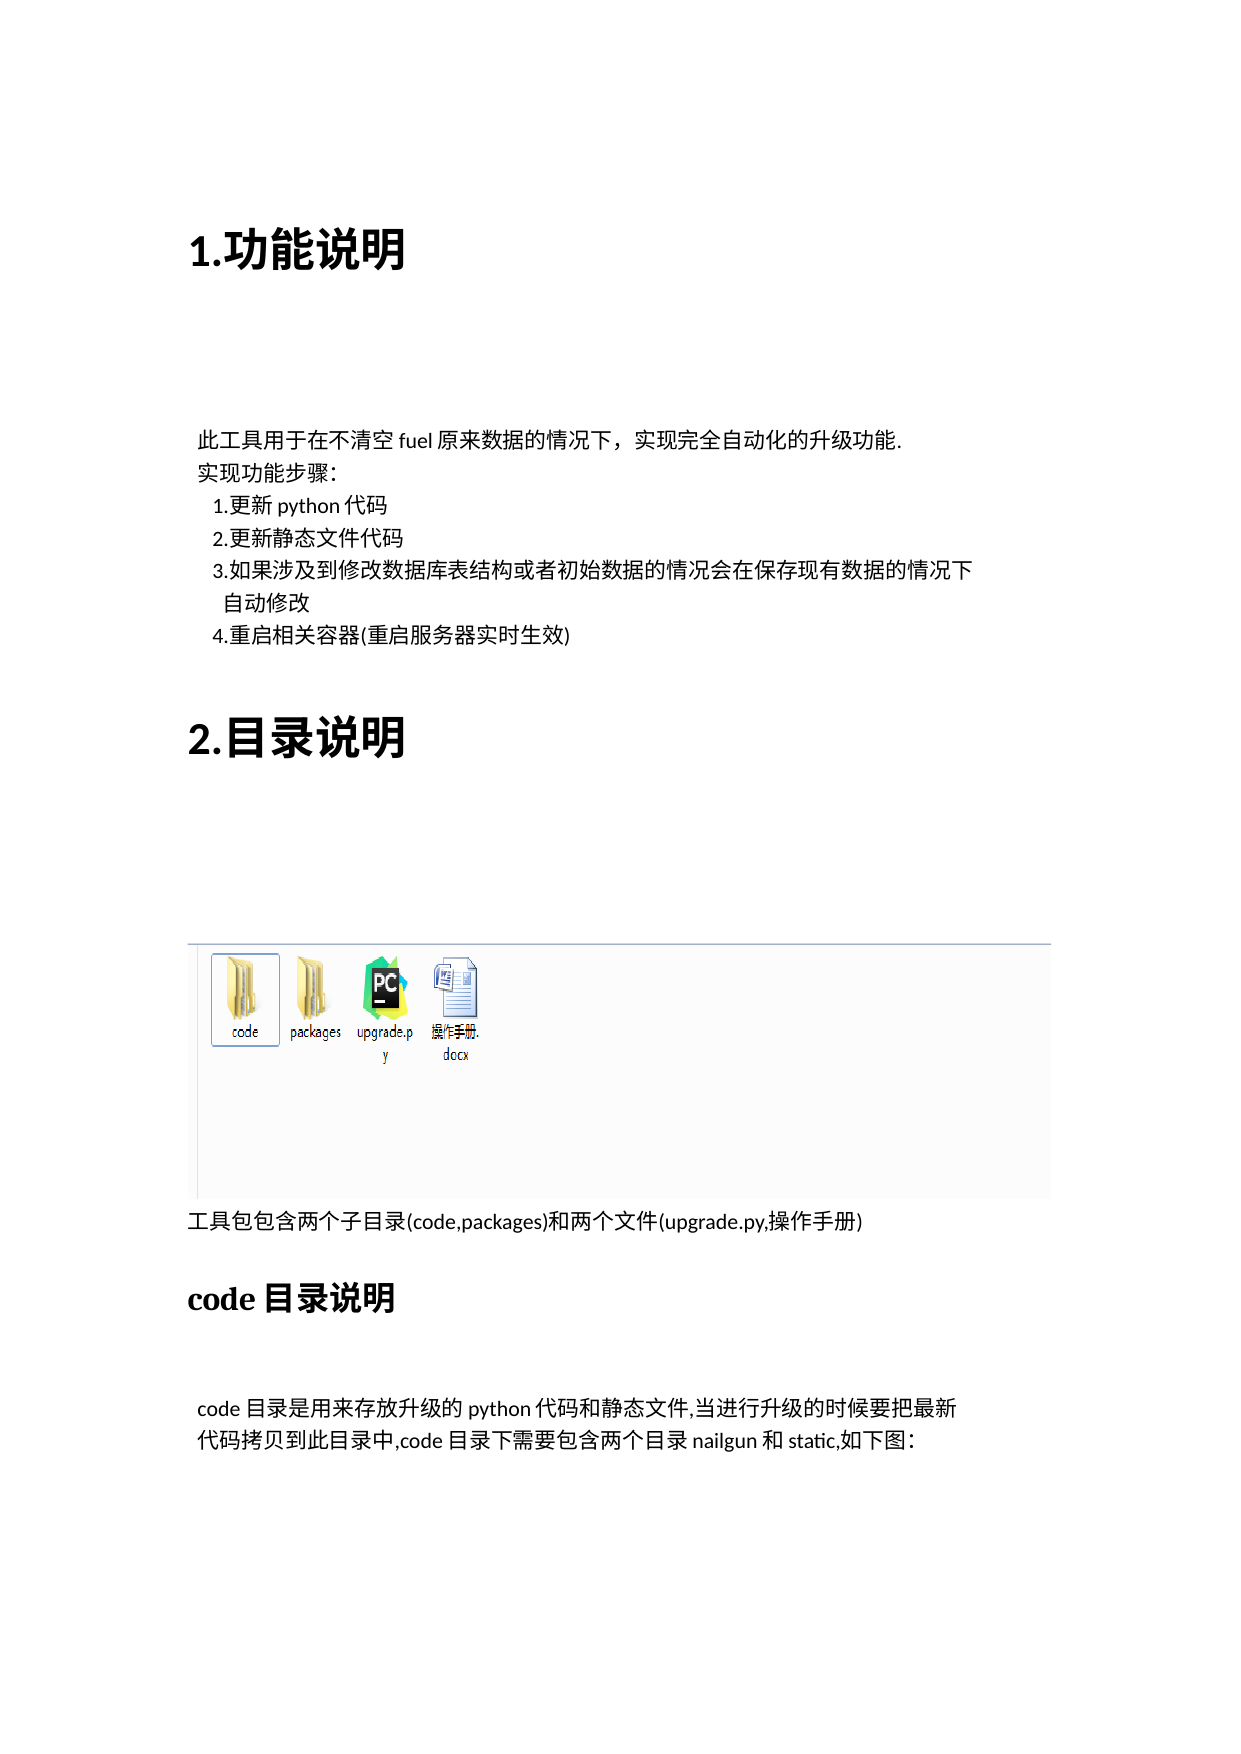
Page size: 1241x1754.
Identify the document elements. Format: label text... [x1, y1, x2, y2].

text 代码拷贝到此目录中,code目录下需要包含两个目录nailgun和static,如下图： [187, 1423, 1053, 1455]
subtitle 1.功能说明 [187, 197, 1053, 295]
text 4.重启相关容器(重启服务器实时生效) [187, 618, 1053, 650]
subtitle 2.目录说明 [187, 686, 1053, 783]
text 1.更新python代码 [187, 488, 1053, 520]
subtitle code目录说明 [187, 1263, 1053, 1328]
text 此工具用于在不清空fuel原来数据的情况下，实现完全自动化的升级功能. [187, 423, 1053, 455]
text 实现功能步骤： [187, 455, 1053, 488]
text 工具包包含两个子目录(code,packages)和两个文件(upgrade.py,操作手册) [187, 1204, 1053, 1236]
text 3.如果涉及到修改数据库表结构或者初始数据的情况会在保存现有数据的情况下 [187, 553, 1053, 585]
text code目录是用来存放升级的python代码和静态文件,当进行升级的时候要把最新 [187, 1390, 1053, 1423]
text 2.更新静态文件代码 [187, 520, 1053, 553]
text 自动修改 [187, 585, 1053, 618]
picture [187, 943, 1052, 1199]
